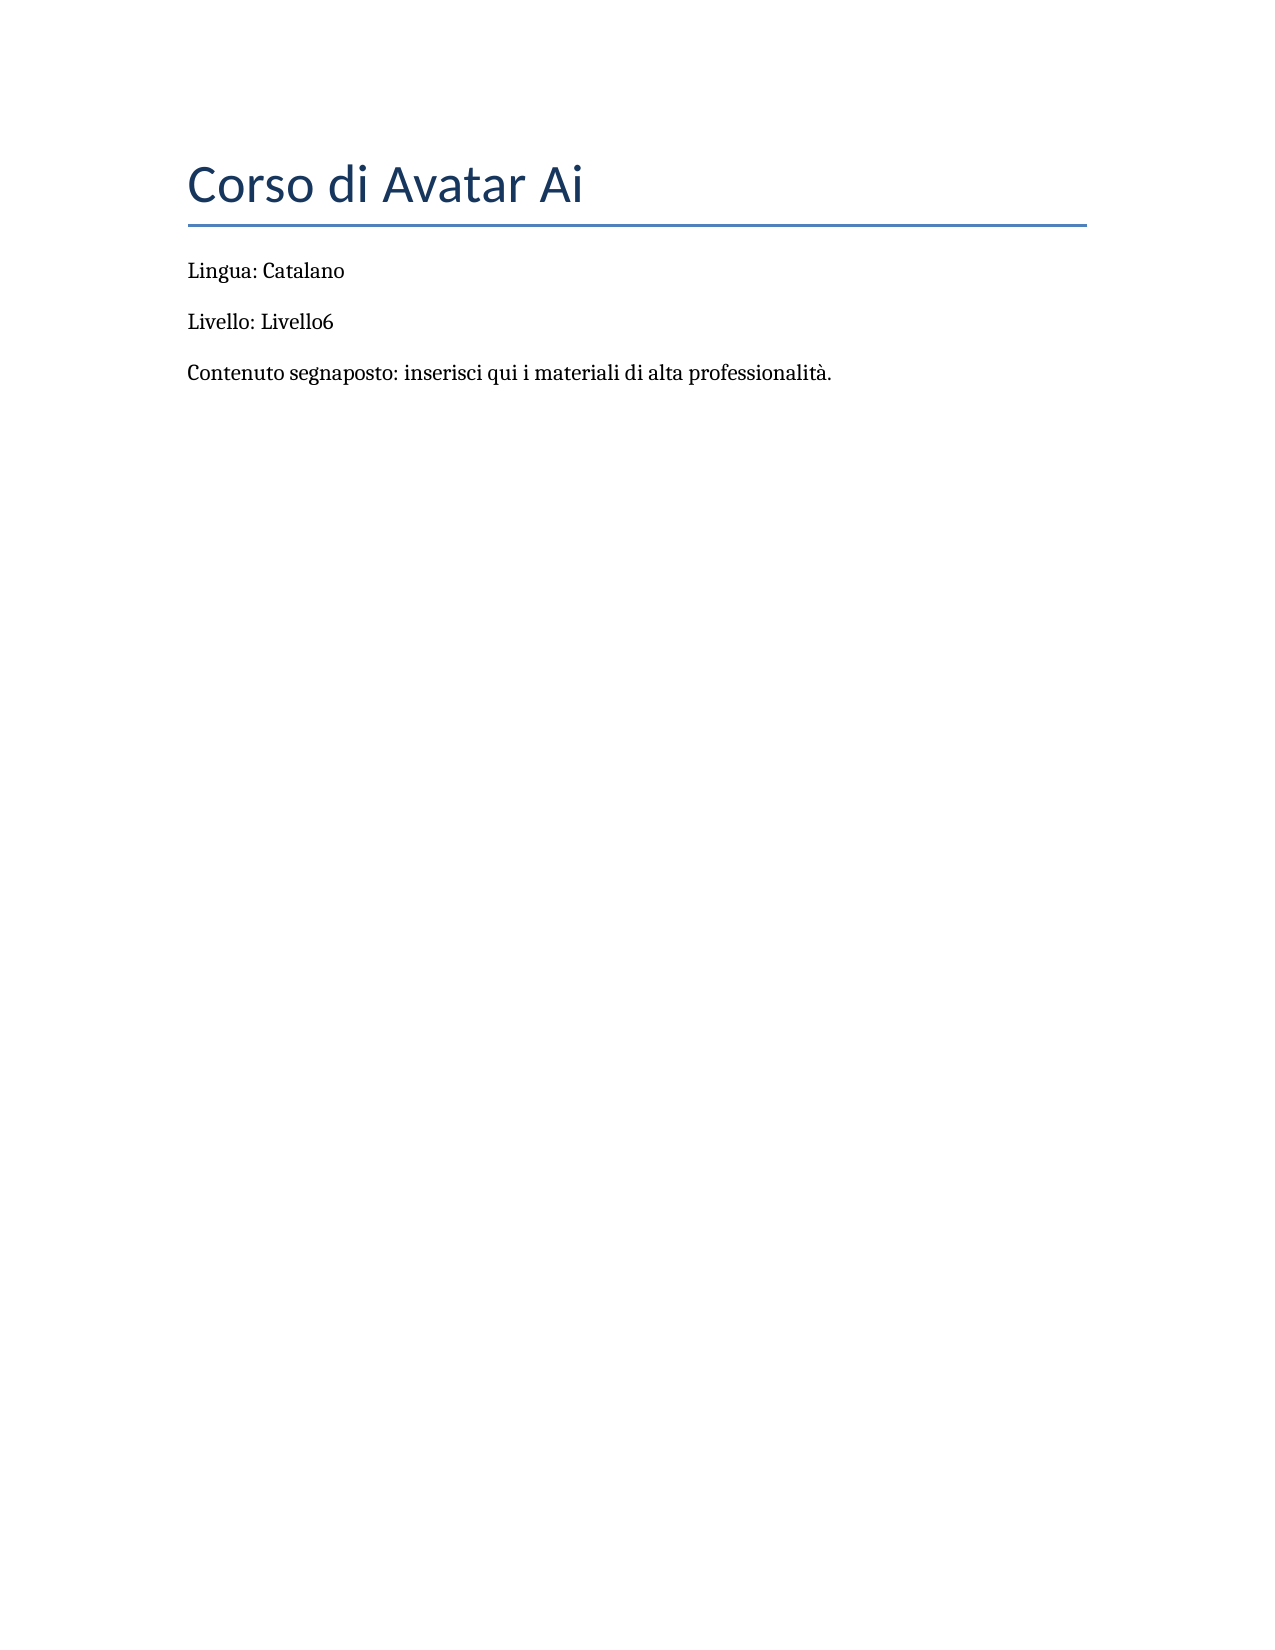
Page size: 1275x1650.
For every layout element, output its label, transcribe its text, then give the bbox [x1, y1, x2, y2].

title Corso di Avatar Ai [187, 150, 1087, 227]
text Lingua: Catalano [187, 258, 1087, 284]
text Livello: Livello6 [187, 309, 1087, 335]
text Contenuto segnaposto: inserisci qui i materiali di alta professionalità. [187, 360, 1087, 386]
